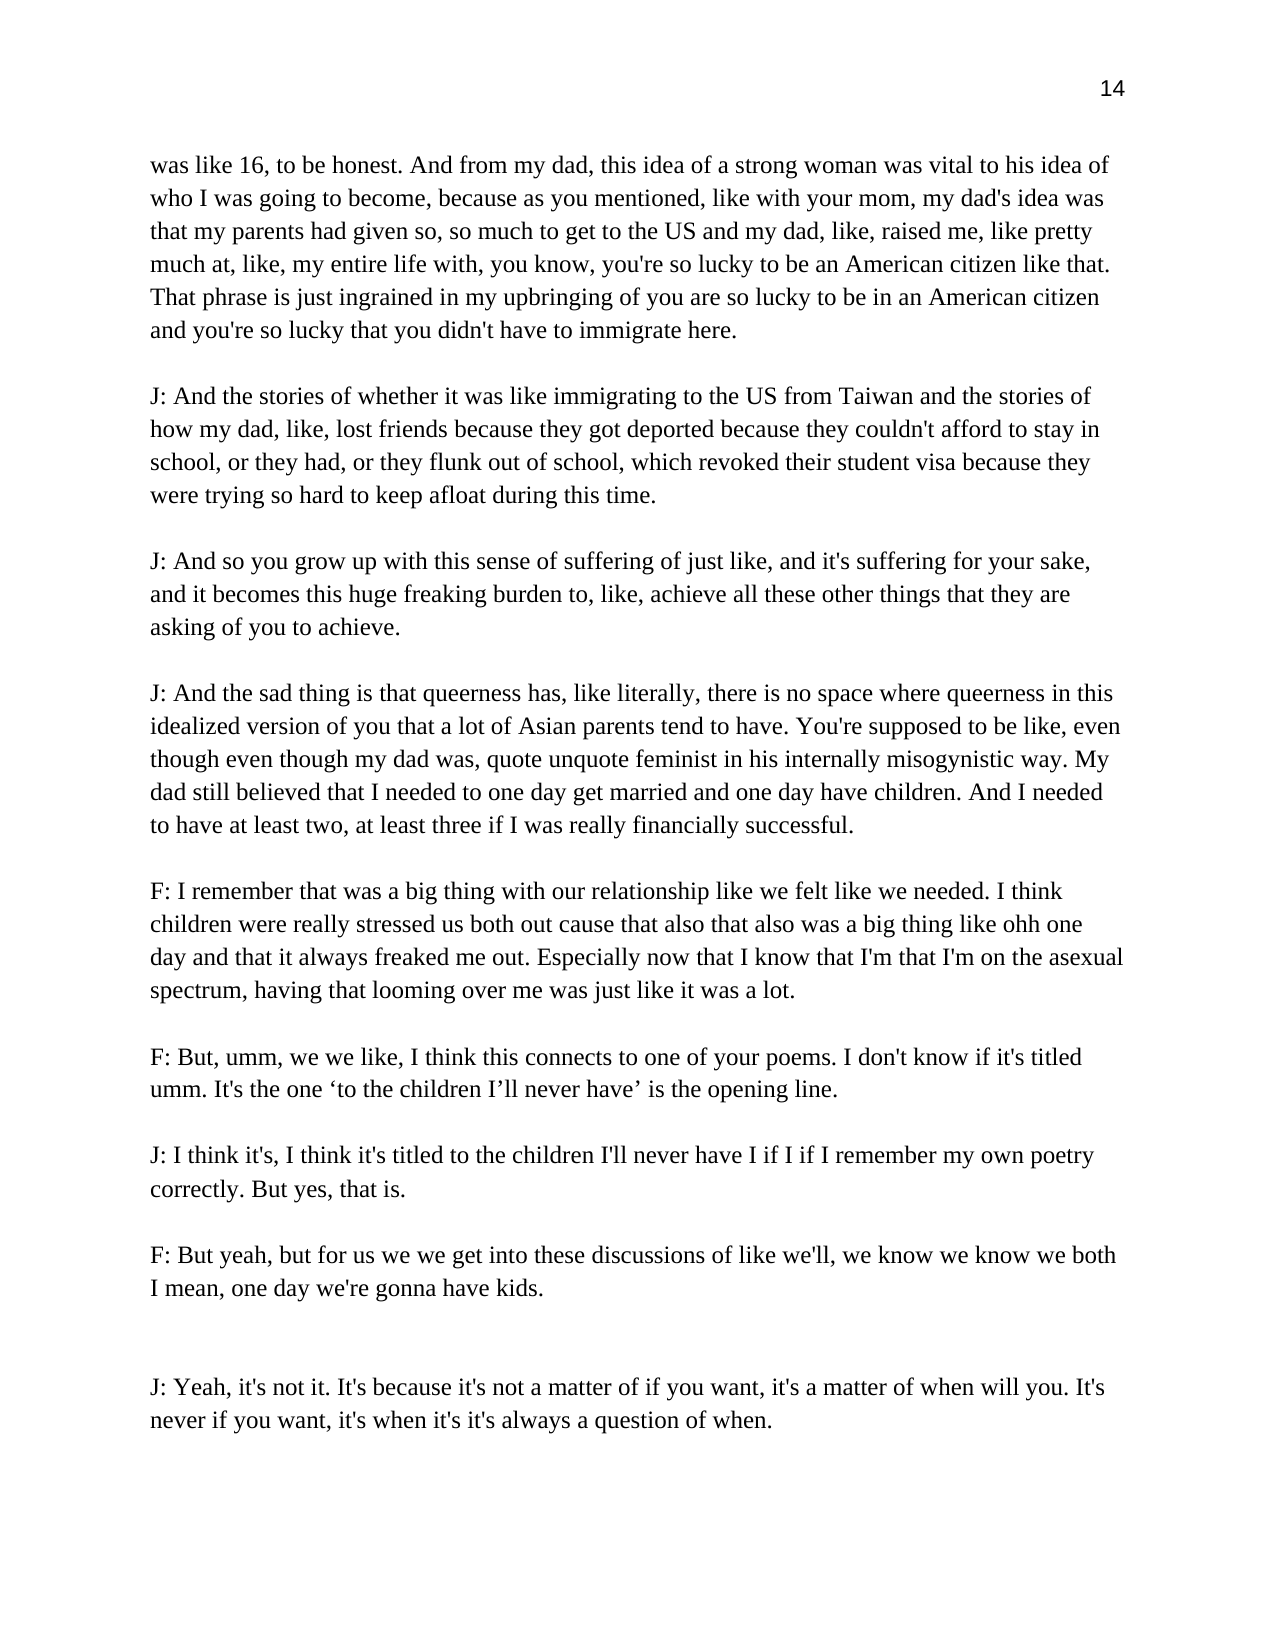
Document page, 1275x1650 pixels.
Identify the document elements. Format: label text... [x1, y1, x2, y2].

text J: And so you grow up with this sense of suffering of just like, and it's suffering for your sake, and it becomes this huge freaking burden to, like, achieve all these other things that they are asking of you to achieve. [150, 546, 1125, 641]
text F: I remember that was a big thing with our relationship like we felt like we needed. I think children were really stressed us both out cause that also that also was a big thing like ohh one day and that it always freaked me out. Especially now that I know that I'm that I'm on the asexual spectrum, having that looming over me was just like it was a lot. [150, 876, 1125, 1004]
text J: I think it's, I think it's titled to the children I'll never have I if I if I remember my own poetry correctly. But yes, that is. [150, 1141, 1125, 1202]
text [150, 150, 1125, 344]
text J: And the stories of whether it was like immigrating to the US from Taiwan and the stories of how my dad, like, lost friends because they got deported because they couldn't afford to stay in school, or they had, or they flunk out of school, which revoked their student visa because they were trying so hard to keep afloat during this time. [150, 381, 1125, 509]
text F: But, umm, we we like, I think this connects to one of your poems. I don't know if it's titled umm. It's the one ‘to the children I’ll never have’ is the opening line. [150, 1042, 1125, 1103]
text F: But yeah, but for us we we get into these discussions of like we'll, we know we know we both I mean, one day we're gonna have kids. [150, 1240, 1125, 1301]
text J: And the sad thing is that queerness has, like literally, there is no space where queerness in this idealized version of you that a lot of Asian parents tend to have. You're supposed to be like, even though even though my dad was, quote unquote feminist in his internally misogynistic way. My dad still believed that I needed to one day get married and one day have children. And I needed to have at least two, at least three if I was really financially successful. [150, 678, 1125, 839]
text J: Yeah, it's not it. It's because it's not a matter of if you want, it's a matter of when will you. It's never if you want, it's when it's it's always a question of when. [150, 1372, 1125, 1433]
